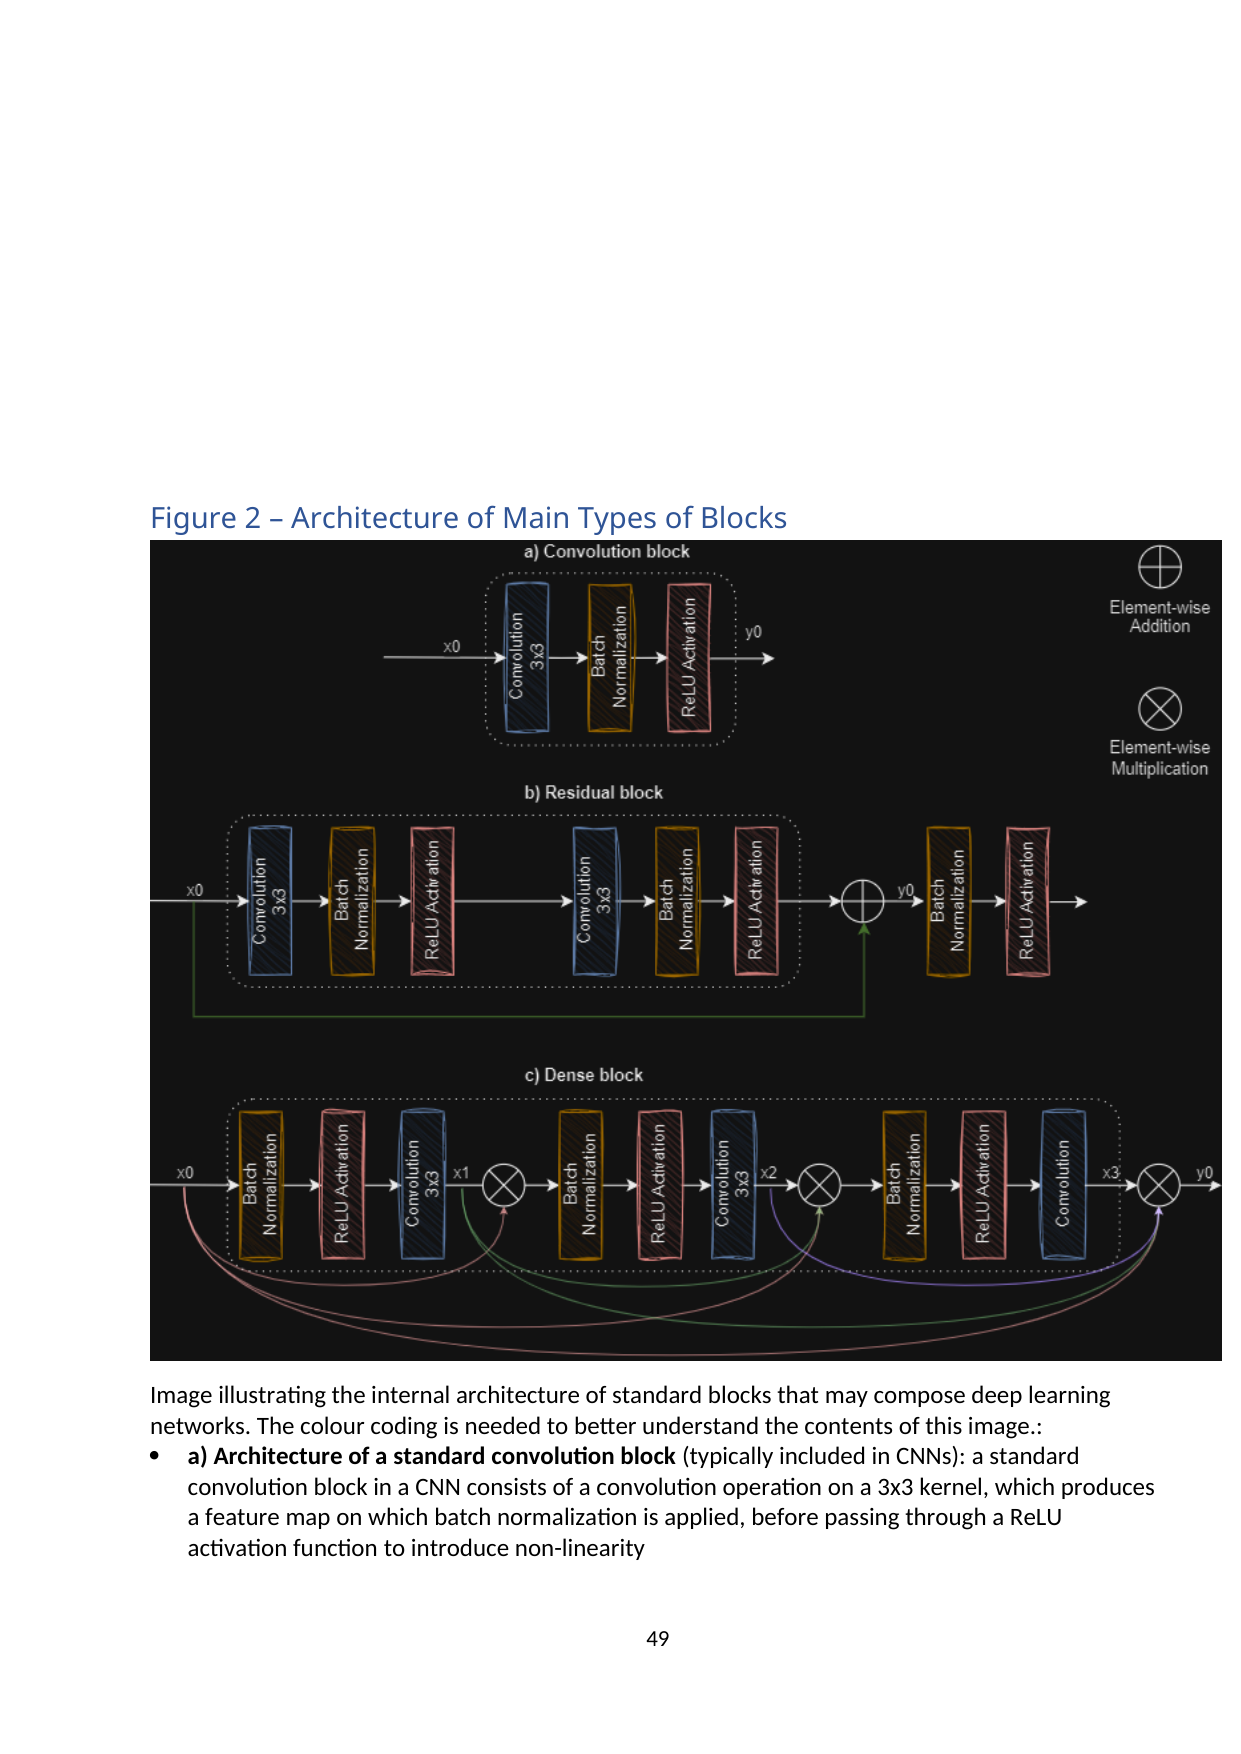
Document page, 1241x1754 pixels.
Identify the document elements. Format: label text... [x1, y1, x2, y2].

text Image illustrating the internal architecture of standard blocks that may compose deep learning networks. The colour coding is needed to better understand the contents of this image.: [150, 1379, 1165, 1440]
picture [150, 540, 1222, 1361]
list a) Architecture of a standard convolution block (typically included in CNNs): a standard convolution block in a CNN consists of a convolution operation on a 3x3 kernel, which produces a feature map on which batch normalization is applied, before passing through a ReLU activation function to introduce non-linearity [150, 1440, 1165, 1562]
subtitle Figure 2 – Architecture of Main Types of Blocks [150, 497, 1165, 537]
